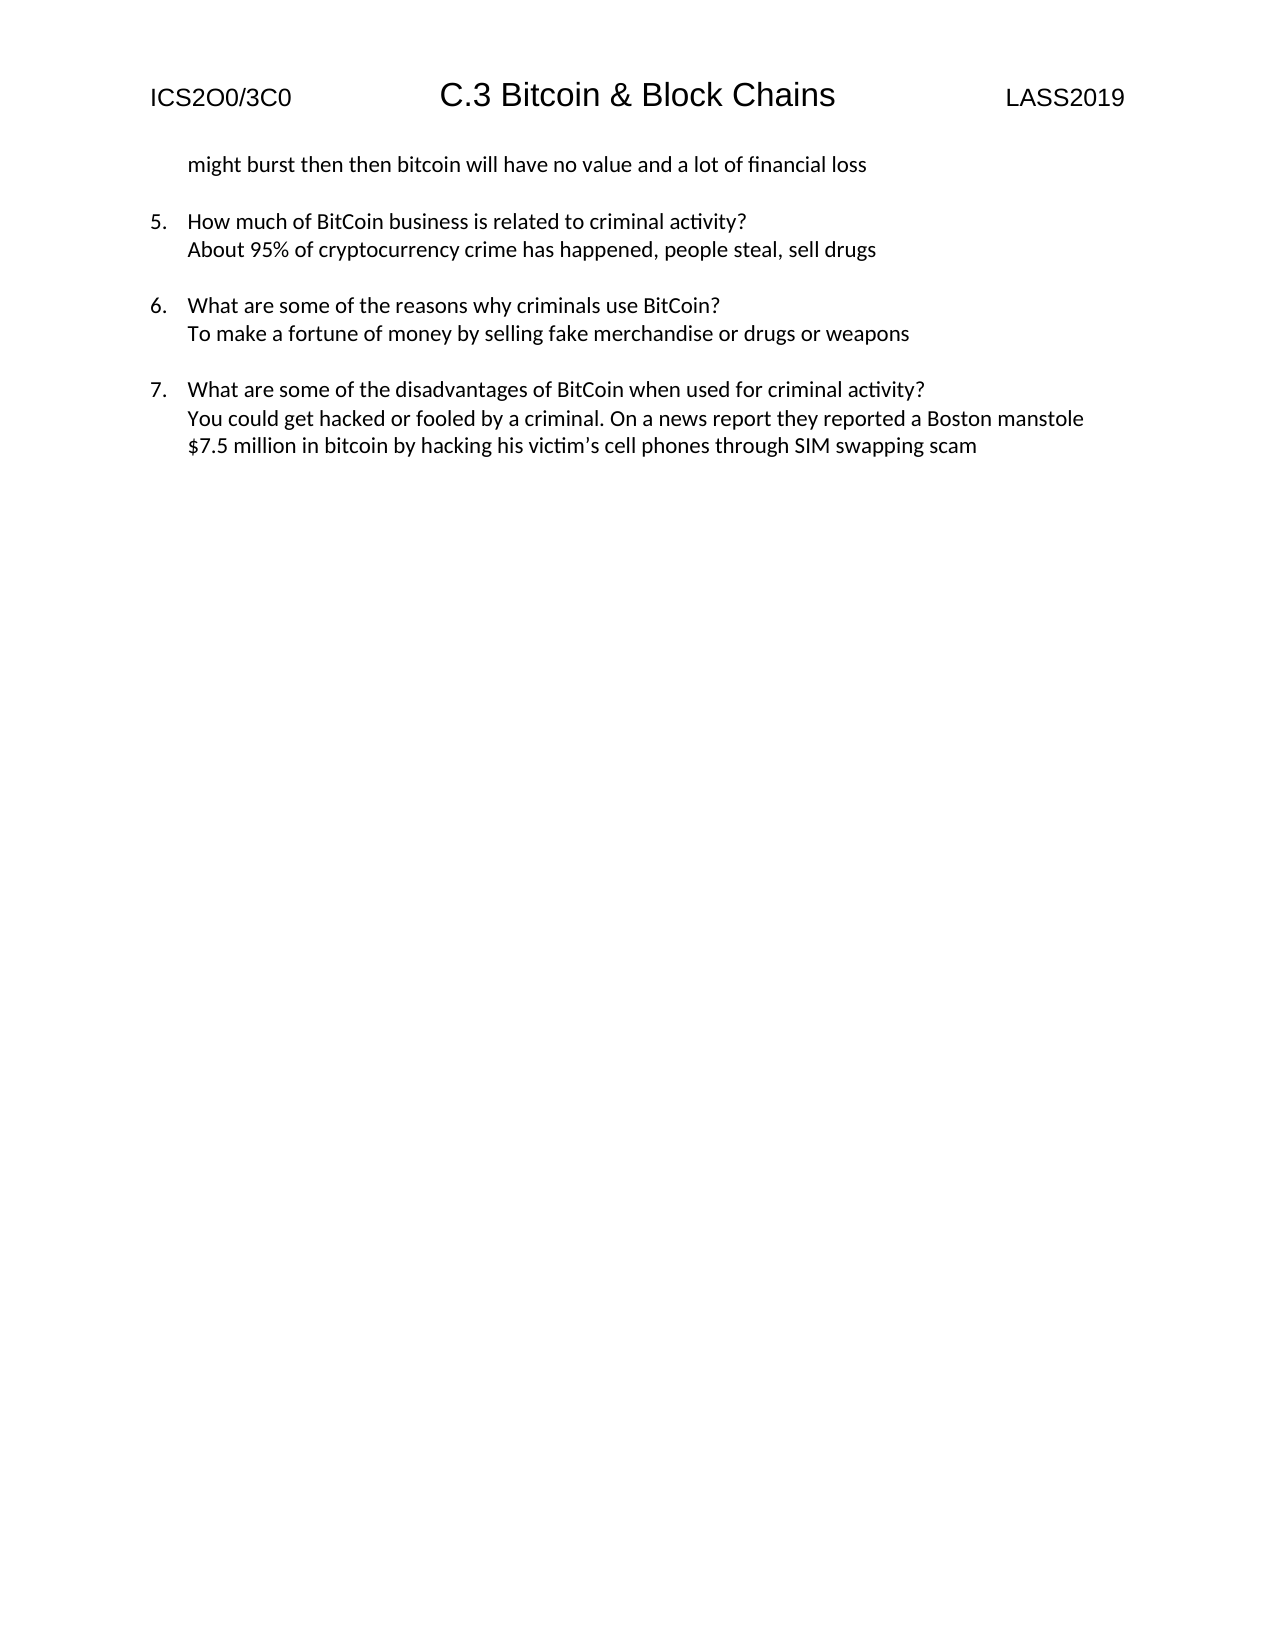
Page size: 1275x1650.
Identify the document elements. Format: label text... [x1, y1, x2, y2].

list You could get hacked or fooled by a criminal. On a news report they reported a Boston manstole $7.5 million in bitcoin by hacking his victim’s cell phones through SIM swapping scam [187, 404, 1125, 488]
list What are some of the disadvantages of BitCoin when used for criminal activity? [150, 376, 1125, 404]
list About 95% of cryptocurrency crime has happened, people steal, sell drugs [187, 235, 1125, 292]
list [187, 150, 1125, 207]
list To make a fortune of money by selling fake merchandise or drugs or weapons [187, 319, 1125, 348]
list What are some of the reasons why criminals use BitCoin? [150, 292, 1125, 319]
list How much of BitCoin business is related to criminal activity? [150, 207, 1125, 235]
